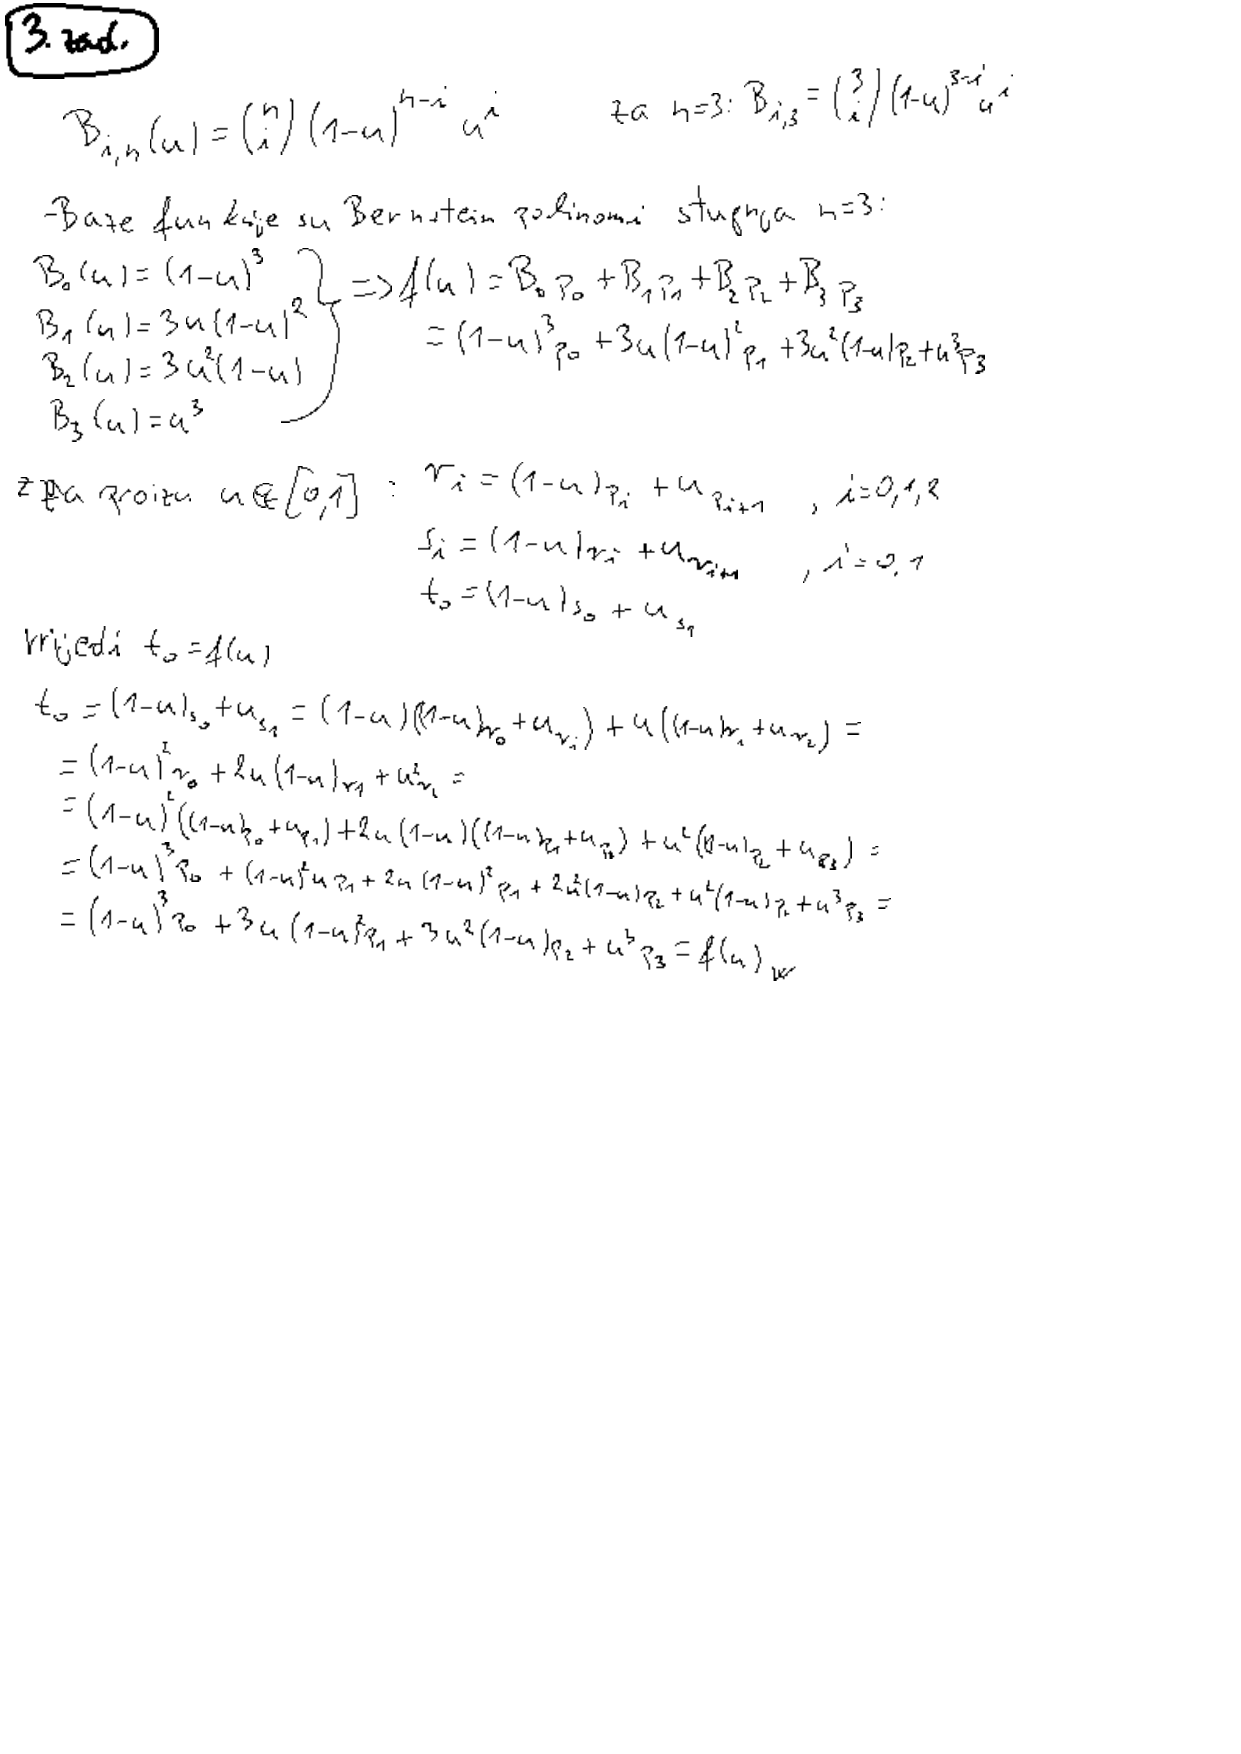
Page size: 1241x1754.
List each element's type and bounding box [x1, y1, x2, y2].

picture [49, 399, 203, 442]
picture [411, 198, 494, 226]
picture [43, 195, 402, 241]
picture [611, 100, 648, 124]
picture [819, 193, 886, 220]
picture [871, 846, 880, 857]
picture [744, 64, 1013, 131]
picture [673, 93, 733, 122]
picture [214, 824, 863, 981]
picture [425, 462, 631, 510]
picture [678, 184, 795, 236]
picture [253, 466, 359, 522]
picture [36, 308, 150, 344]
picture [803, 543, 923, 583]
picture [63, 109, 139, 168]
picture [877, 898, 891, 909]
picture [836, 474, 940, 508]
picture [252, 248, 263, 264]
picture [654, 476, 763, 514]
picture [25, 626, 120, 666]
picture [399, 255, 985, 374]
picture [150, 86, 448, 155]
picture [514, 192, 644, 231]
picture [418, 525, 738, 637]
picture [143, 629, 269, 669]
picture [846, 722, 861, 735]
picture [221, 488, 244, 507]
picture [35, 687, 627, 882]
picture [463, 107, 499, 139]
picture [18, 477, 191, 517]
picture [5, 3, 159, 79]
picture [812, 502, 817, 516]
picture [606, 706, 830, 754]
picture [61, 890, 196, 938]
picture [160, 309, 178, 336]
picture [33, 248, 392, 423]
